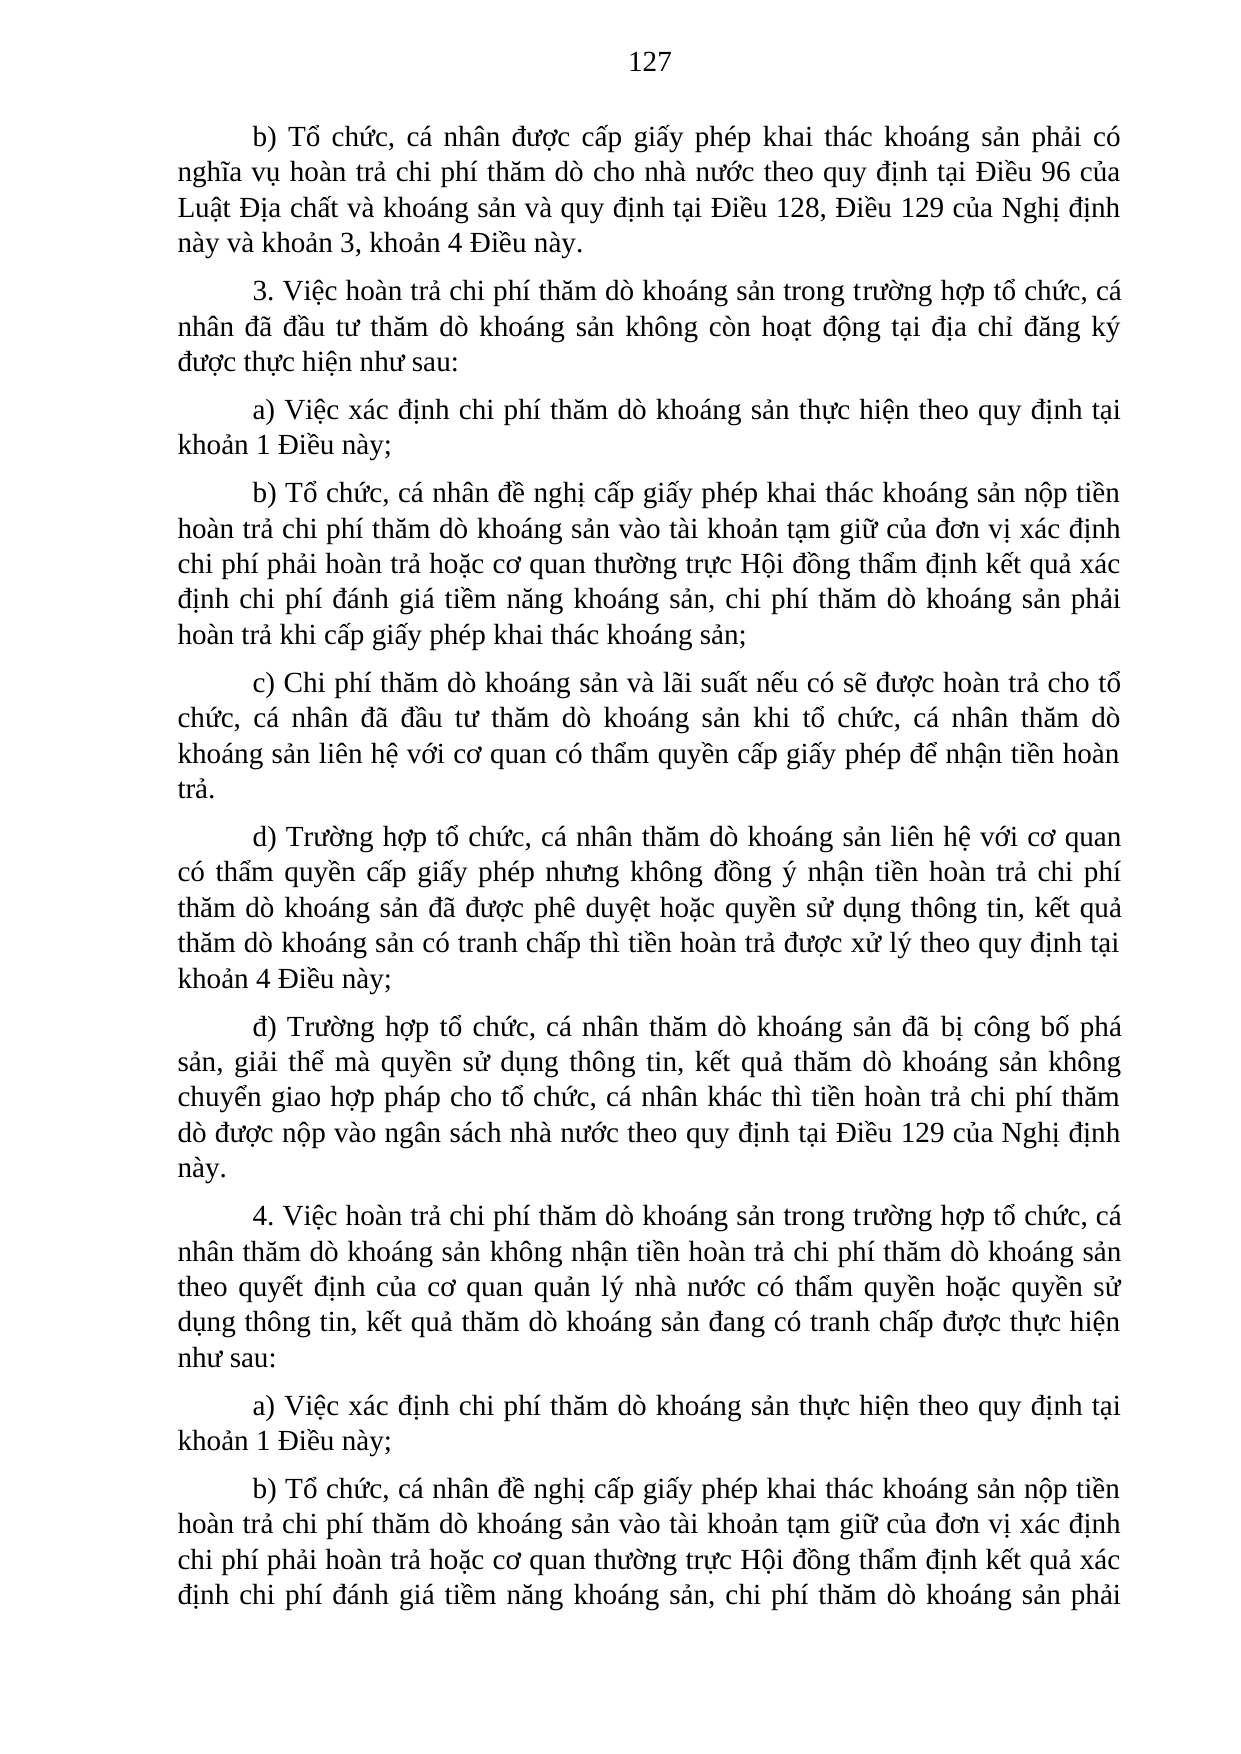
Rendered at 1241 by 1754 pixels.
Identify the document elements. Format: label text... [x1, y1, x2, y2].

text a) Việc xác định chi phí thăm dò khoáng sản thực hiện theo quy định tại khoản 1 Điều này; [177, 391, 1122, 462]
text a) Việc xác định chi phí thăm dò khoáng sản thực hiện theo quy định tại khoản 1 Điều này; [177, 1387, 1122, 1458]
text 4. Việc hoàn trả chi phí thăm dò khoáng sản trong trường hợp tổ chức, cá nhân thăm dò khoáng sản không nhận tiền hoàn trả chi phí thăm dò khoáng sản theo quyết định của cơ quan quản lý nhà nước có thẩm quyền hoặc quyền sử dụng thông tin, kết quả thăm dò khoáng sản đang có tranh chấp được thực hiện như sau: [177, 1197, 1122, 1374]
text 3. Việc hoàn trả chi phí thăm dò khoáng sản trong trường hợp tổ chức, cá nhân đã đầu tư thăm dò khoáng sản không còn hoạt động tại địa chỉ đăng ký được thực hiện như sau: [177, 272, 1122, 378]
text b) Tổ chức, cá nhân được cấp giấy phép khai thác khoáng sản phải có nghĩa vụ hoàn trả chi phí thăm dò cho nhà nước theo quy định tại Điều 96 của Luật Địa chất và khoáng sản và quy định tại Điều 128, Điều 129 của Nghị định này và khoản 3, khoản 4 Điều này. [177, 118, 1122, 260]
text đ) Trường hợp tổ chức, cá nhân thăm dò khoáng sản đã bị công bố phá sản, giải thể mà quyền sử dụng thông tin, kết quả thăm dò khoáng sản không chuyển giao hợp pháp cho tổ chức, cá nhân khác thì tiền hoàn trả chi phí thăm dò được nộp vào ngân sách nhà nước theo quy định tại Điều 129 của Nghị định này. [177, 1008, 1122, 1185]
text d) Trường hợp tổ chức, cá nhân thăm dò khoáng sản liên hệ với cơ quan có thẩm quyền cấp giấy phép nhưng không đồng ý nhận tiền hoàn trả chi phí thăm dò khoáng sản đã được phê duyệt hoặc quyền sử dụng thông tin, kết quả thăm dò khoáng sản có tranh chấp thì tiền hoàn trả được xử lý theo quy định tại khoản 4 Điều này; [177, 818, 1122, 995]
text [177, 1470, 1122, 1612]
text c) Chi phí thăm dò khoáng sản và lãi suất nếu có sẽ được hoàn trả cho tổ chức, cá nhân đã đầu tư thăm dò khoáng sản khi tổ chức, cá nhân thăm dò khoáng sản liên hệ với cơ quan có thẩm quyền cấp giấy phép để nhận tiền hoàn trả. [177, 664, 1122, 806]
